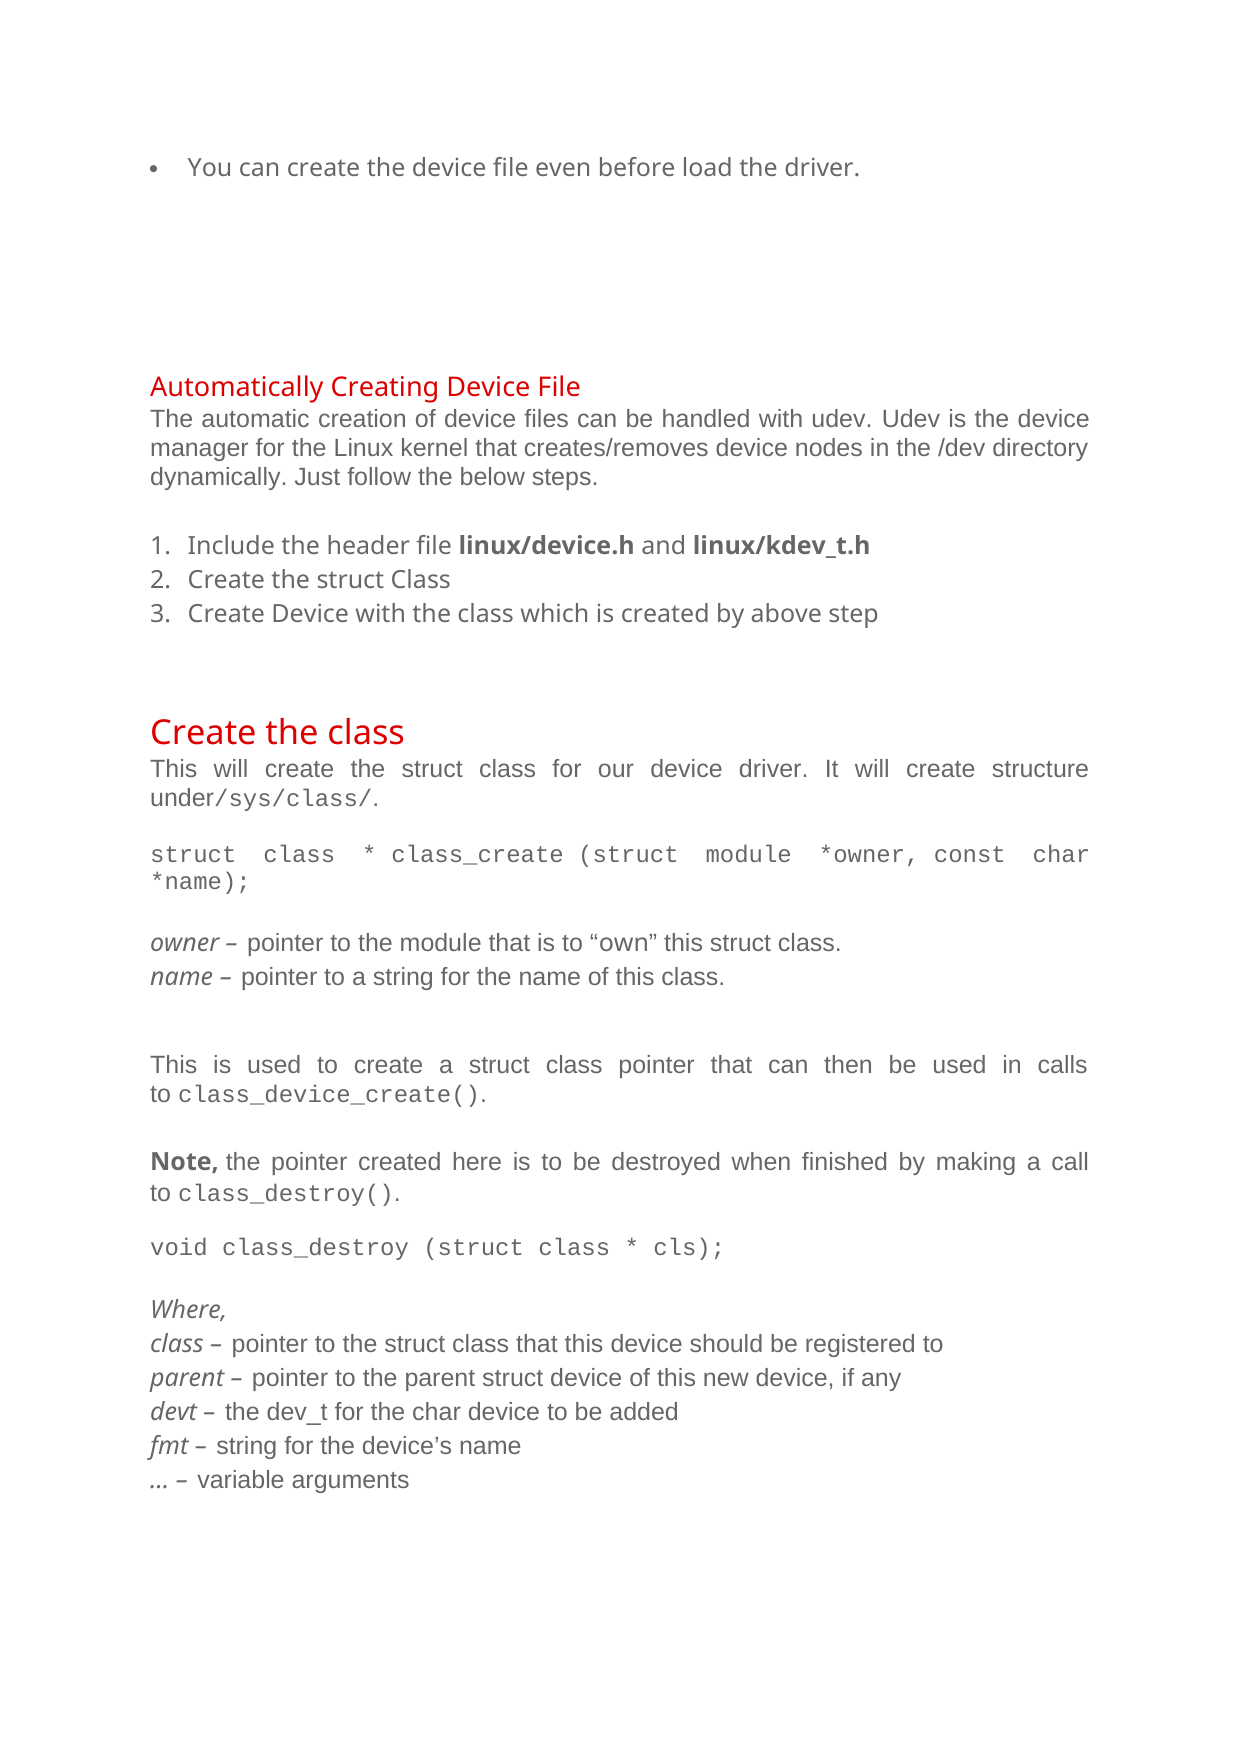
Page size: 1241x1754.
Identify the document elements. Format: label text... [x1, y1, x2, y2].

text parent – pointer to the parent struct device of this new device, if any [150, 1359, 1090, 1393]
text This is used to create a struct class pointer that can then be used in calls to class_device_create(). [150, 1050, 1090, 1109]
subtitle Create the class [150, 707, 1090, 754]
text This will create the struct class for our device driver. It will create structure under/sys/class/. [150, 754, 1090, 814]
text Note, the pointer created here is to be destroyed when finished by making a call to class_destroy(). [150, 1143, 1090, 1208]
text void class_destroy (struct class * cls); [150, 1235, 1090, 1262]
list Include the header file linux/device.h and linux/kdev_t.h [150, 528, 1090, 562]
text The automatic creation of device files can be handled with udev. Udev is the device manager for the Linux kernel that creates/removes device nodes in the /dev directory dynamically. Just follow the below steps. [150, 404, 1090, 490]
text struct class * class_create (struct module *owner, const char *name); [150, 842, 1090, 897]
text fmt – string for the device’s name [150, 1427, 1090, 1462]
list Create the struct Class [150, 562, 1090, 596]
subtitle Automatically Creating Device File [150, 367, 1090, 404]
text owner – pointer to the module that is to “own” this struct class. [150, 924, 1090, 958]
text devt – the dev_t for the char device to be added [150, 1393, 1090, 1427]
list You can create the device file even before load the driver. [150, 150, 1090, 184]
text class – pointer to the struct class that this device should be registered to [150, 1325, 1090, 1359]
list Create Device with the class which is created by above step [150, 596, 1090, 630]
text Where, [150, 1291, 1090, 1325]
text name – pointer to a string for the name of this class. [150, 958, 1090, 992]
text … – variable arguments [150, 1462, 1090, 1496]
